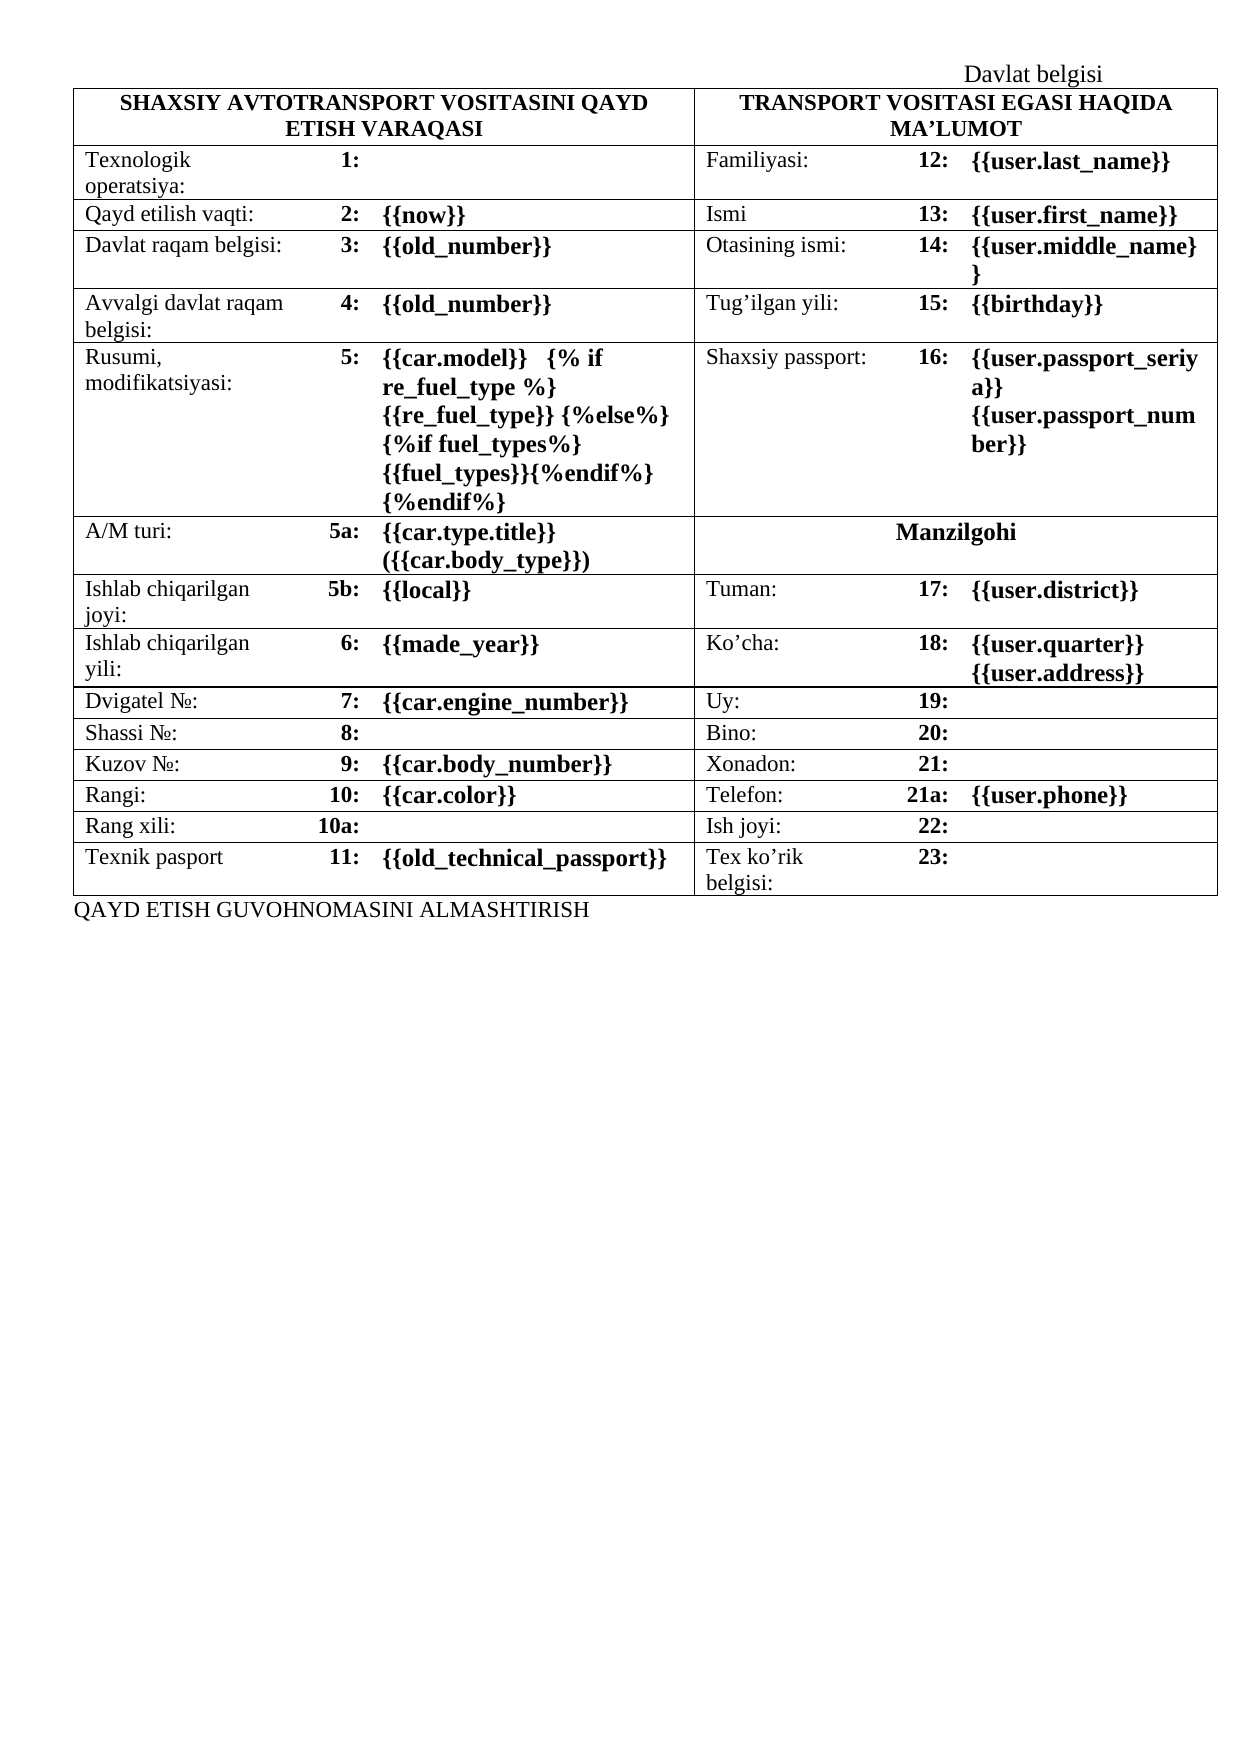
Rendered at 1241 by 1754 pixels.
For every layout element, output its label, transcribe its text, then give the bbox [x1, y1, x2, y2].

table_header SHAXSIY AVTOTRANSPORT VOSITASINI QAYD ETISH VARAQASI [74, 89, 694, 145]
table_cell {{user.last_name}} [960, 146, 1217, 199]
table_cell 5b: [302, 575, 371, 628]
table_cell A/M turi: [74, 517, 302, 574]
table_cell 19: [886, 688, 960, 717]
table_cell {{user.quarter}} {{user.address}} [960, 629, 1217, 686]
table_cell Rang xili: [74, 812, 302, 842]
table_cell 4: [302, 289, 371, 342]
table_cell Telefon: [695, 781, 886, 811]
table_cell [371, 812, 694, 842]
table_cell 5: [302, 343, 371, 516]
table_cell {{user.first_name}} [960, 200, 1217, 230]
table_cell Familiyasi: [695, 146, 886, 199]
table_cell {{car.body_number}} [371, 750, 694, 779]
table_cell Rangi: [74, 781, 302, 811]
table_cell 12: [886, 146, 960, 199]
table_cell Kuzov №: [74, 750, 302, 779]
table_cell Ko’cha: [695, 629, 886, 686]
table_cell Bino: [695, 719, 886, 748]
table_cell {{car.model}} {% if re_fuel_type %} {{re_fuel_type}} {%else%}{%if fuel_types%} {{fuel_types}}{%endif%}{%endif%} [371, 343, 694, 516]
table_cell Tug’ilgan yili: [695, 289, 886, 342]
table_cell [960, 688, 1217, 717]
table_cell [371, 719, 694, 748]
table_cell 16: [886, 343, 960, 516]
table_cell Davlat raqam belgisi: [74, 231, 302, 288]
table_cell 18: [886, 629, 960, 686]
table_cell {{user.middle_name}} [960, 231, 1217, 288]
table_cell 10a: [302, 812, 371, 842]
table_cell {{now}} [371, 200, 694, 230]
table_cell [960, 843, 1217, 895]
table_cell 5a: [302, 517, 371, 574]
table_cell {{birthday}} [960, 289, 1217, 342]
table_cell 13: [886, 200, 960, 230]
table_cell Ishlab chiqarilgan yili: [74, 629, 302, 686]
table_cell Dvigatel №: [74, 688, 302, 717]
table_cell Ish joyi: [695, 812, 886, 842]
table_cell Manzilgohi [695, 517, 1217, 574]
table_cell 10: [302, 781, 371, 811]
table_cell Tex ko’rik belgisi: [695, 843, 886, 895]
table_cell {{old_number}} [371, 231, 694, 288]
table_cell Texnologik operatsiya: [74, 146, 302, 199]
table_cell 1: [302, 146, 371, 199]
table_cell 8: [302, 719, 371, 748]
table_cell 15: [886, 289, 960, 342]
table_cell {{user.district}} [960, 575, 1217, 628]
table_header TRANSPORT VOSITASI EGASI HAQIDA MA’LUMOT [695, 89, 1217, 145]
table_cell [960, 750, 1217, 779]
table_cell {{local}} [371, 575, 694, 628]
table_cell Ismi [695, 200, 886, 230]
table_cell {{car.engine_number}} [371, 688, 694, 717]
table_cell {{car.color}} [371, 781, 694, 811]
table_cell [960, 719, 1217, 748]
table_cell {{made_year}} [371, 629, 694, 686]
table_cell 2: [302, 200, 371, 230]
table_cell Otasining ismi: [695, 231, 886, 288]
table_cell 22: [886, 812, 960, 842]
table_cell Ishlab chiqarilgan joyi: [74, 575, 302, 628]
table_cell 14: [886, 231, 960, 288]
table_cell [960, 812, 1217, 842]
table_cell Qayd etilish vaqti: [74, 200, 302, 230]
table_cell 17: [886, 575, 960, 628]
table_cell 23: [886, 843, 960, 895]
table_cell Xonadon: [695, 750, 886, 779]
table_cell Texnik pasport [74, 843, 302, 895]
text Davlat belgisi [177, 59, 1152, 88]
table_cell Tuman: [695, 575, 886, 628]
text QAYD ETISH GUVOHNOMASINI ALMASHTIRISH [74, 896, 1152, 923]
table_cell 20: [886, 719, 960, 748]
table_cell {{old_number}} [371, 289, 694, 342]
table_cell 21a: [886, 781, 960, 811]
table_cell {{car.type.title}} ({{car.body_type}}) [371, 517, 694, 574]
table_cell Avvalgi davlat raqam belgisi: [74, 289, 302, 342]
table_cell 7: [302, 688, 371, 717]
table_cell 3: [302, 231, 371, 288]
table_cell 21: [886, 750, 960, 779]
table_cell Shaxsiy passport: [695, 343, 886, 516]
table_cell 9: [302, 750, 371, 779]
table_cell [371, 146, 694, 199]
table_cell {{user.passport_seriya}} {{user.passport_number}} [960, 343, 1217, 516]
table_cell {{user.phone}} [960, 781, 1217, 811]
table_cell Shassi №: [74, 719, 302, 748]
table_cell 6: [302, 629, 371, 686]
table_cell Uy: [695, 688, 886, 717]
table_cell {{old_technical_passport}} [371, 843, 694, 895]
table_cell Rusumi, modifikatsiyasi: [74, 343, 302, 516]
table_cell 11: [302, 843, 371, 895]
